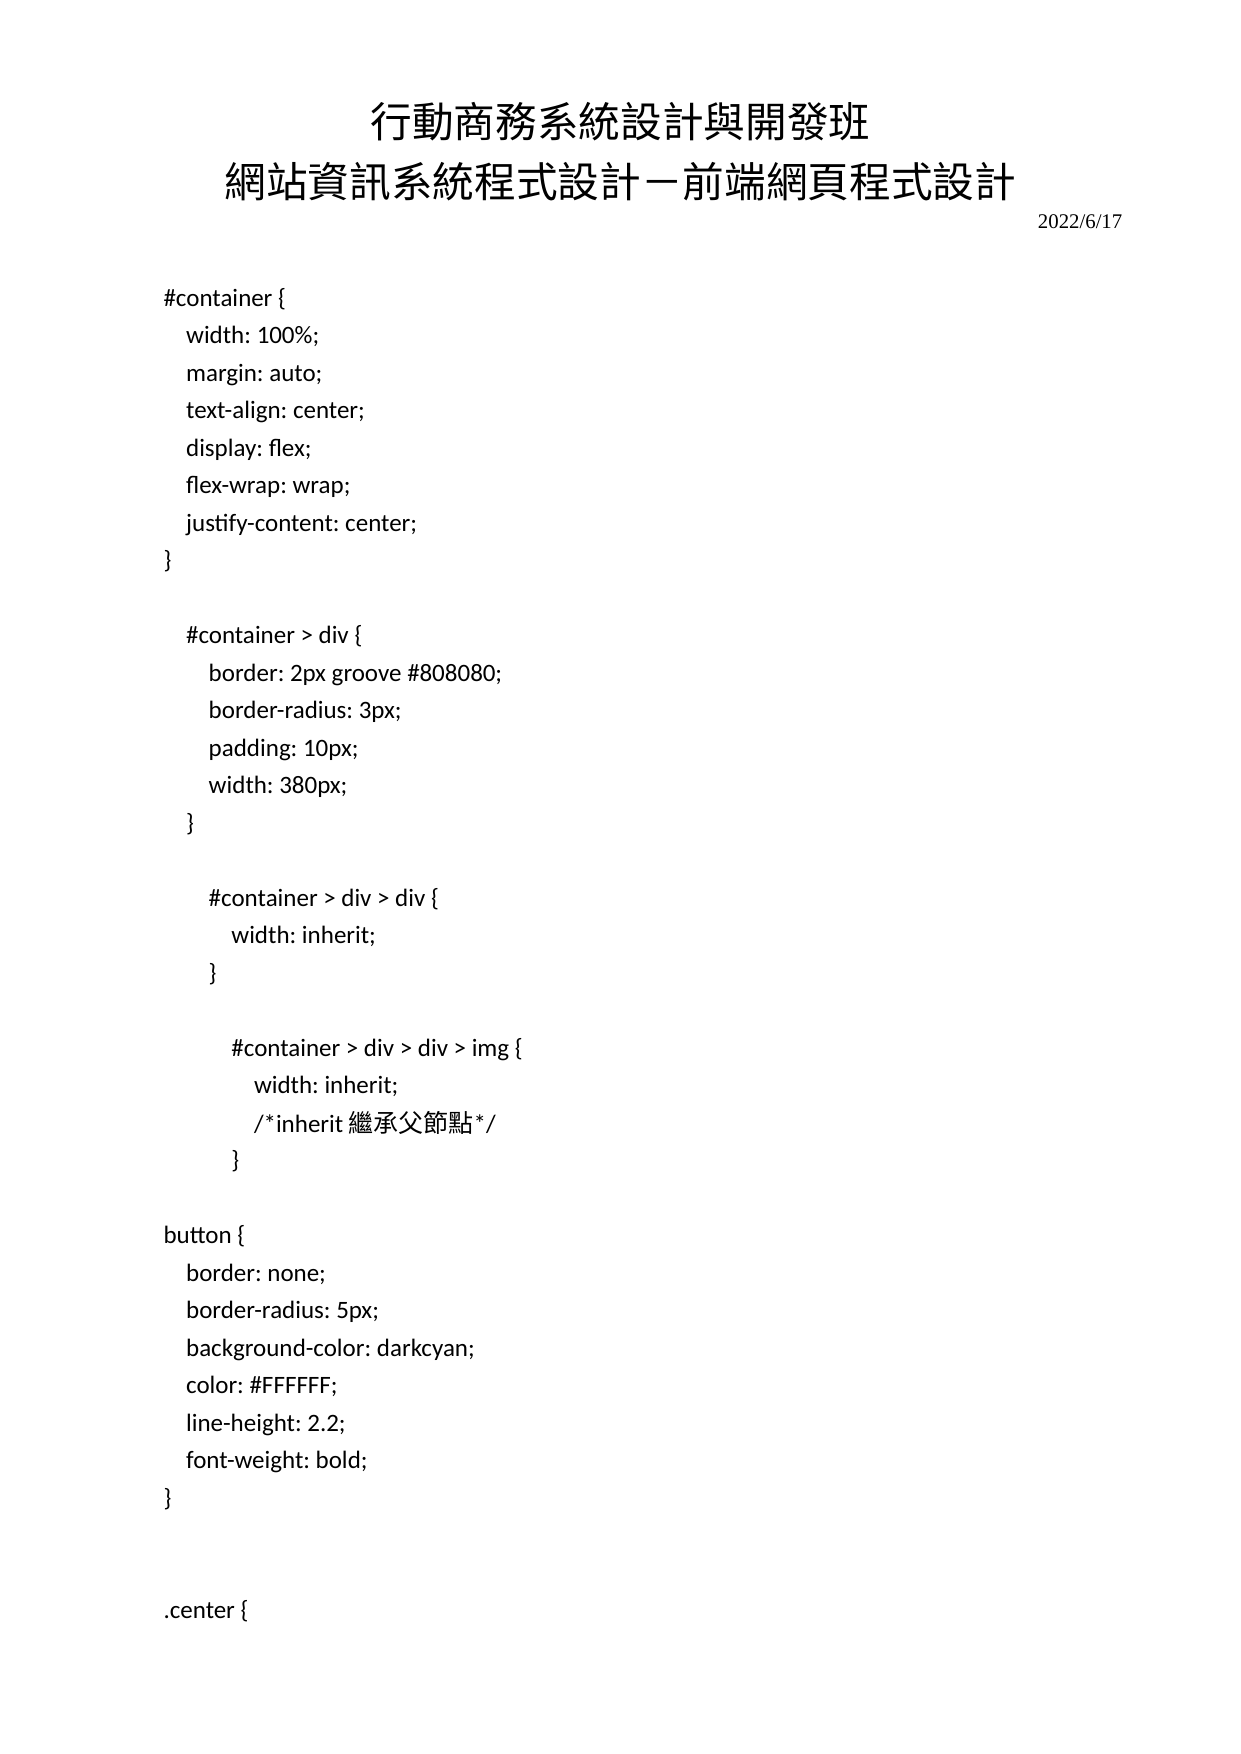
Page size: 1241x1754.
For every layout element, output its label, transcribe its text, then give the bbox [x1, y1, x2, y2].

text padding: 10px; [118, 728, 1122, 766]
text border: 2px groove #808080; [118, 653, 1122, 691]
text display: flex; [118, 428, 1122, 466]
text width: 100%; [118, 316, 1122, 353]
text width: inherit; [118, 916, 1122, 953]
text #container { [118, 278, 1122, 316]
text line-height: 2.2; [118, 1403, 1122, 1441]
text margin: auto; [118, 353, 1122, 391]
text flex-wrap: wrap; [118, 466, 1122, 503]
text width: 380px; [118, 766, 1122, 803]
text #container > div { [118, 616, 1122, 653]
text border-radius: 5px; [118, 1291, 1122, 1328]
text } [118, 1478, 1122, 1516]
text #container > div > div > img { [118, 1028, 1122, 1066]
text button { [118, 1216, 1122, 1253]
text } [118, 1141, 1122, 1178]
text .center { [118, 1591, 1122, 1628]
text text-align: center; [118, 391, 1122, 428]
text #container > div > div { [118, 878, 1122, 916]
text border: none; [118, 1253, 1122, 1291]
text background-color: darkcyan; [118, 1328, 1122, 1366]
text justify-content: center; [118, 503, 1122, 541]
text } [118, 541, 1122, 578]
text /*inherit繼承父節點*/ [118, 1103, 1122, 1141]
text font-weight: bold; [118, 1441, 1122, 1478]
text border-radius: 3px; [118, 691, 1122, 728]
text } [118, 803, 1122, 841]
text width: inherit; [118, 1066, 1122, 1103]
text } [118, 953, 1122, 991]
text color: #FFFFFF; [118, 1366, 1122, 1403]
